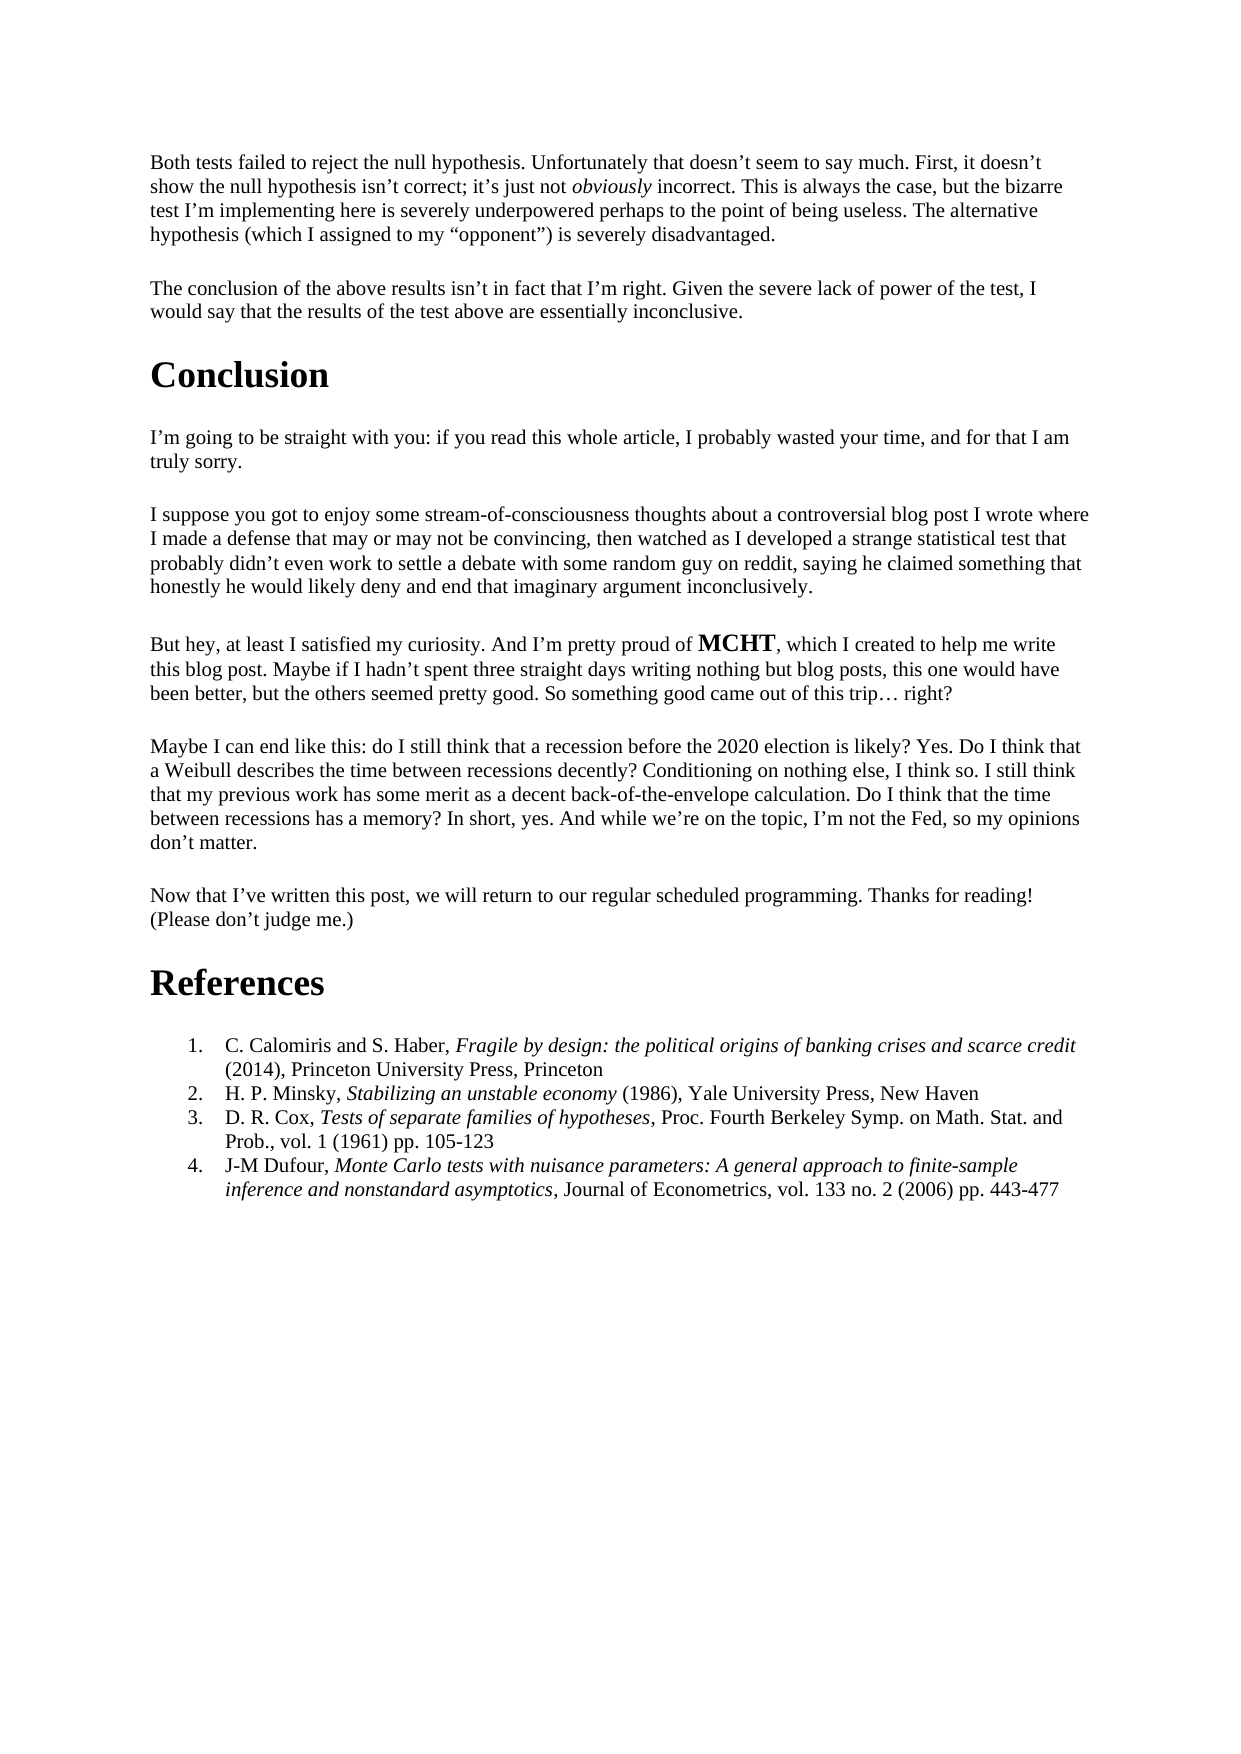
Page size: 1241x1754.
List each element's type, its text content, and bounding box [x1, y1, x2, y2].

text Maybe I can end like this: do I still think that a recession before the 2020 election is likely? Yes. Do I think that a Weibull describes the time between recessions decently? Conditioning on nothing else, I think so. I still think that my previous work has some merit as a decent back-of-the-envelope calculation. Do I think that the time between recessions has a memory? In short, yes. And while we’re on the topic, I’m not the Fed, so my opinions don’t matter. [150, 734, 1090, 854]
text I suppose you got to enjoy some stream-of-consciousness thoughts about a controversial blog post I wrote where I made a defense that may or may not be convincing, then watched as I developed a strange statistical test that probably didn’t even work to settle a debate with some random guy on reddit, saying he claimed something that honestly he would likely deny and end that imaginary argument inconclusively. [150, 502, 1090, 598]
list J-M Dufour, Monte Carlo tests with nuisance parameters: A general approach to finite-sample inference and nonstandard asymptotics, Journal of Econometrics, vol. 133 no. 2 (2006) pp. 443-477 [187, 1153, 1090, 1201]
text References [150, 961, 1090, 1004]
list H. P. Minsky, Stabilizing an unstable economy (1986), Yale University Press, New Haven [187, 1081, 1090, 1105]
text Conclusion [150, 353, 1090, 396]
list D. R. Cox, Tests of separate families of hypotheses, Proc. Fourth Berkeley Symp. on Math. Stat. and Prob., vol. 1 (1961) pp. 105-123 [187, 1105, 1090, 1153]
text I’m going to be straight with you: if you read this whole article, I probably wasted your time, and for that I am truly sorry. [150, 425, 1090, 473]
text But hey, at least I satisfied my curiosity. And I’m pretty proud of MCHT, which I created to help me write this blog post. Maybe if I hadn’t spent three straight days writing nothing but blog posts, this one would have been better, but the others seemed pretty good. So something good came out of this trip… right? [150, 628, 1090, 704]
list C. Calomiris and S. Haber, Fragile by design: the political origins of banking crises and scarce credit (2014), Princeton University Press, Princeton [187, 1033, 1090, 1081]
text Now that I’ve written this post, we will return to our regular scheduled programming. Thanks for reading! (Please don’t judge me.) [150, 883, 1090, 931]
